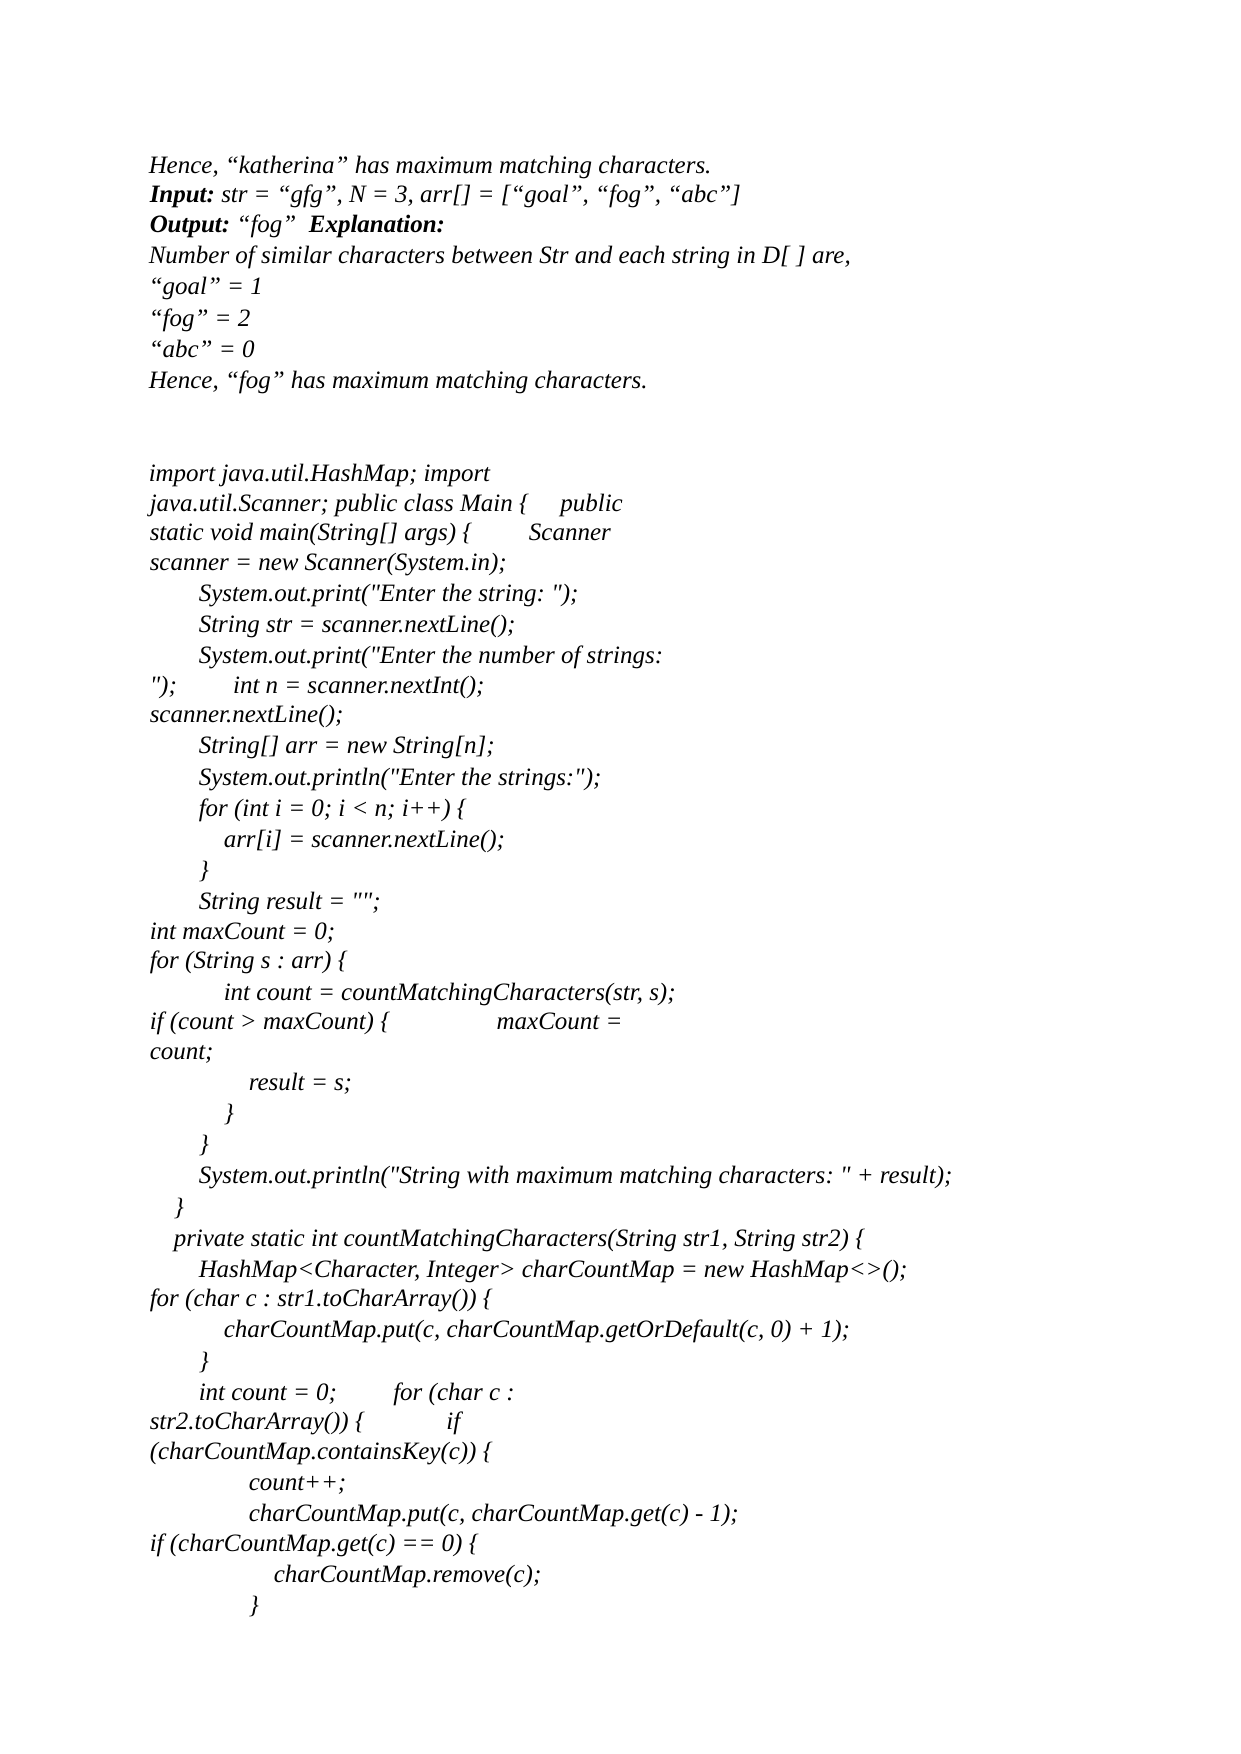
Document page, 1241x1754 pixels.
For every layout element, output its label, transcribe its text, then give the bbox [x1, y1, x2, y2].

text “goal” = 1 [148, 271, 1089, 300]
text } [148, 1346, 1089, 1374]
text } [148, 1590, 1089, 1619]
text count++; [148, 1467, 1089, 1496]
text result = s; [148, 1067, 1089, 1096]
text Hence, “fog” has maximum matching characters. [148, 365, 1089, 394]
text System.out.print("Enter the string: "); [148, 578, 1089, 607]
text System.out.println("Enter the strings:"); [148, 762, 1089, 791]
text for (int i = 0; i < n; i++) { [148, 793, 1089, 822]
text } [148, 1192, 1089, 1220]
text “abc” = 0 [148, 334, 1089, 362]
text charCountMap.remove(c); [148, 1559, 1089, 1588]
text HashMap<Character, Integer> charCountMap = new HashMap<>(); for (char c : str1.toCharArray()) { [148, 1254, 947, 1312]
text charCountMap.put(c, charCountMap.get(c) - 1); if (charCountMap.get(c) == 0) { [148, 1498, 760, 1557]
text private static int countMatchingCharacters(String str1, String str2) { [148, 1223, 1089, 1251]
text arr[i] = scanner.nextLine(); [148, 824, 1089, 853]
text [148, 240, 1089, 269]
text System.out.print("Enter the number of strings: "); int n = scanner.nextInt(); scanner.nextLine(); [148, 640, 698, 728]
text } [148, 855, 1089, 884]
text } [148, 1098, 1089, 1127]
text “fog” = 2 [148, 303, 1089, 331]
text String result = ""; int maxCount = 0; for (String s : arr) { [148, 886, 416, 974]
text import java.util.HashMap; import java.util.Scanner; public class Main { public static void main(String[] args) { Scanner scanner = new Scanner(System.in); [148, 458, 645, 576]
text charCountMap.put(c, charCountMap.getOrDefault(c, 0) + 1); [148, 1314, 1089, 1343]
text int count = countMatchingCharacters(str, s); if (count > maxCount) { maxCount = count; [148, 977, 680, 1064]
text } [148, 1129, 1089, 1158]
text String[] arr = new String[n]; [148, 731, 1089, 759]
text String str = scanner.nextLine(); [148, 609, 1089, 638]
text Hence, “katherina” has maximum matching characters. Input: str = “gfg”, N = 3, arr[] = [“goal”, “fog”, “abc”] Output: “fog” Explanation: [148, 150, 754, 238]
text System.out.println("String with maximum matching characters: " + result); [148, 1160, 1089, 1189]
text int count = 0; for (char c : str2.toCharArray()) { if (charCountMap.containsKey(c)) { [148, 1377, 588, 1465]
